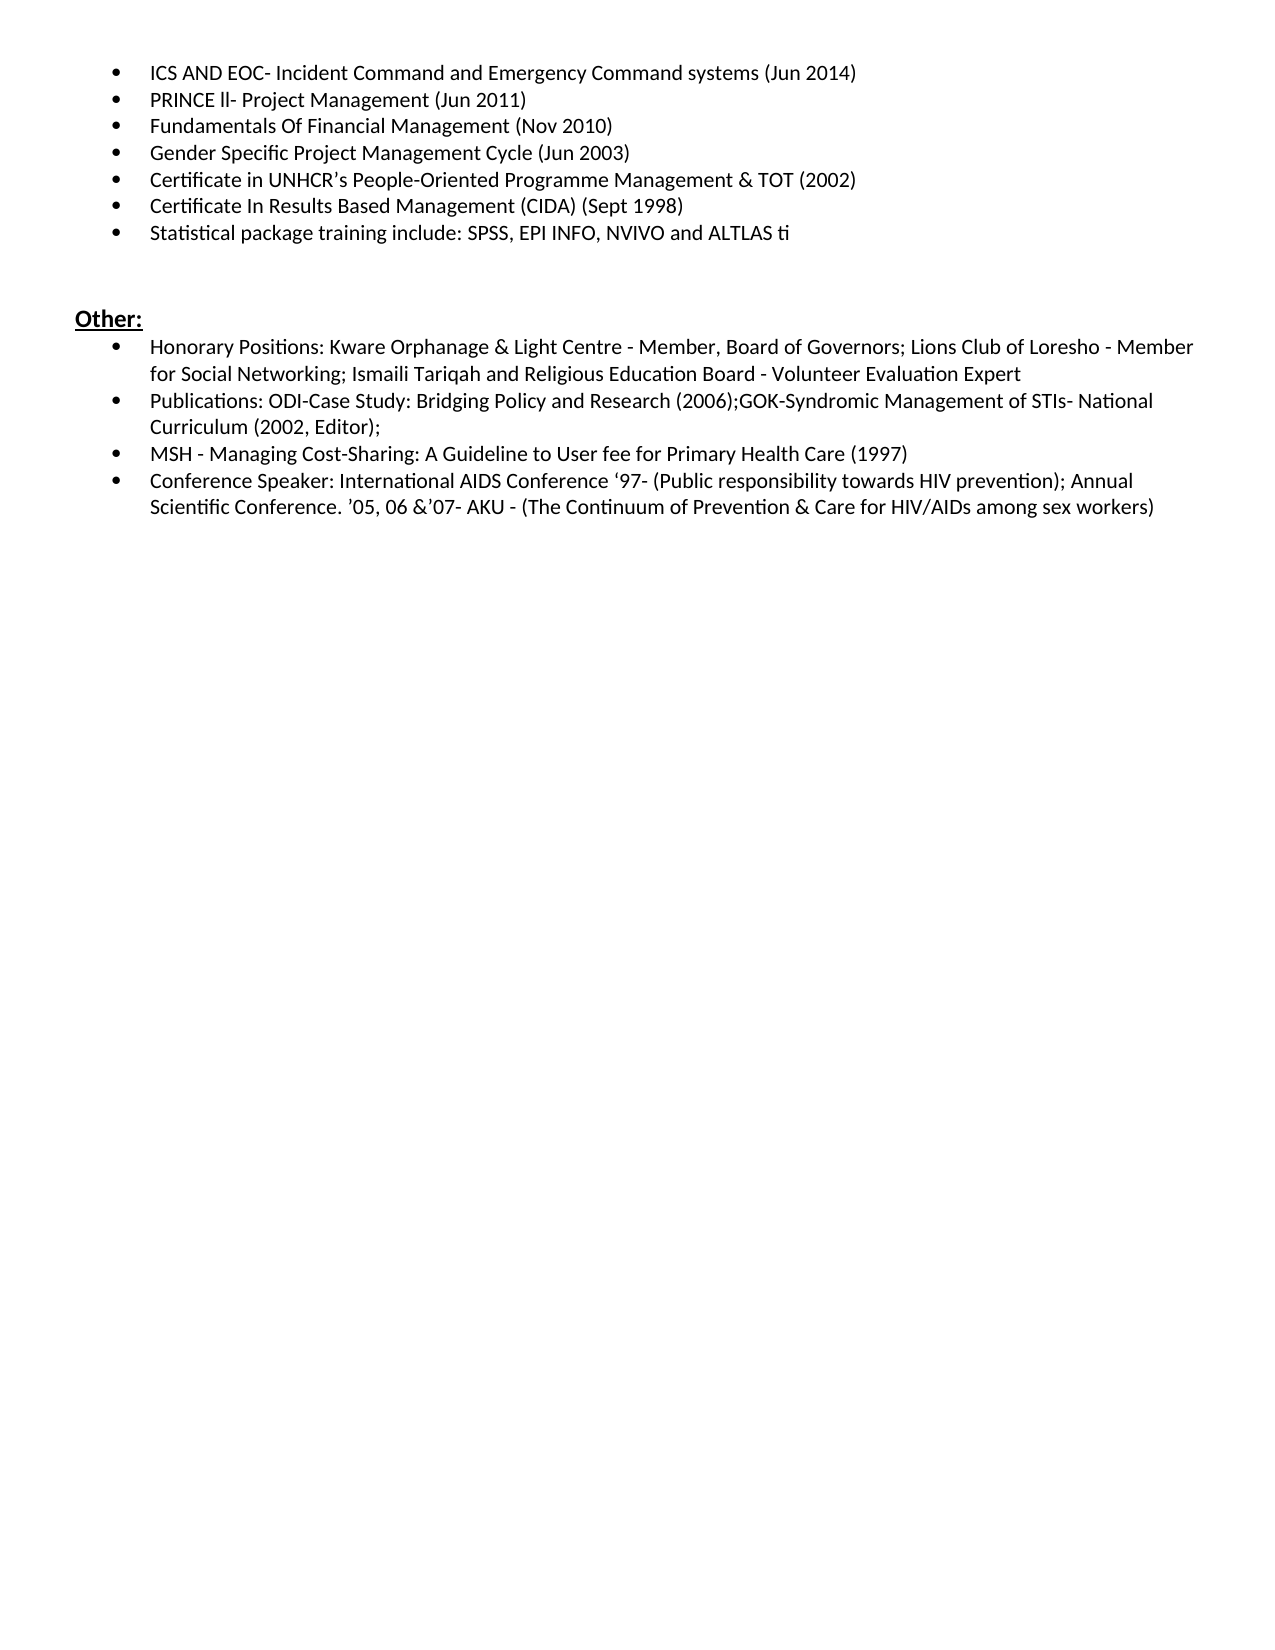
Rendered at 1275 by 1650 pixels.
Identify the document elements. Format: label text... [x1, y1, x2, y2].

list Honorary Positions: Kware Orphanage & Light Centre - Member, Board of Governors; Lions Club of Loresho - Member for Social Networking; Ismaili Tariqah and Religious Education Board - Volunteer Evaluation Expert [112, 333, 1200, 387]
list PRINCE ll- Project Management (Jun 2011) [112, 86, 1200, 112]
list Conference Speaker: International AIDS Conference ‘97- (Public responsibility towards HIV prevention); Annual Scientific Conference. ’05, 06 &’07- AKU - (The Continuum of Prevention & Care for HIV/AIDs among sex workers) [112, 467, 1200, 520]
list Certificate In Results Based Management (CIDA) (Sept 1998) [112, 192, 1200, 219]
list ICS AND EOC- Incident Command and Emergency Command systems (Jun 2014) [112, 59, 1200, 86]
list Certificate in UNHCR’s People-Oriented Programme Management & TOT (2002) [112, 166, 1200, 192]
text Other: [75, 303, 1200, 333]
list Gender Specific Project Management Cycle (Jun 2003) [112, 139, 1200, 166]
list MSH - Managing Cost-Sharing: A Guideline to User fee for Primary Health Care (1997) [112, 440, 1200, 467]
list Statistical package training include: SPSS, EPI INFO, NVIVO and ALTLAS ti [112, 219, 1200, 246]
list Fundamentals Of Financial Management (Nov 2010) [112, 112, 1200, 139]
list Publications: ODI-Case Study: Bridging Policy and Research (2006);GOK-Syndromic Management of STIs- National Curriculum (2002, Editor); [112, 387, 1200, 440]
